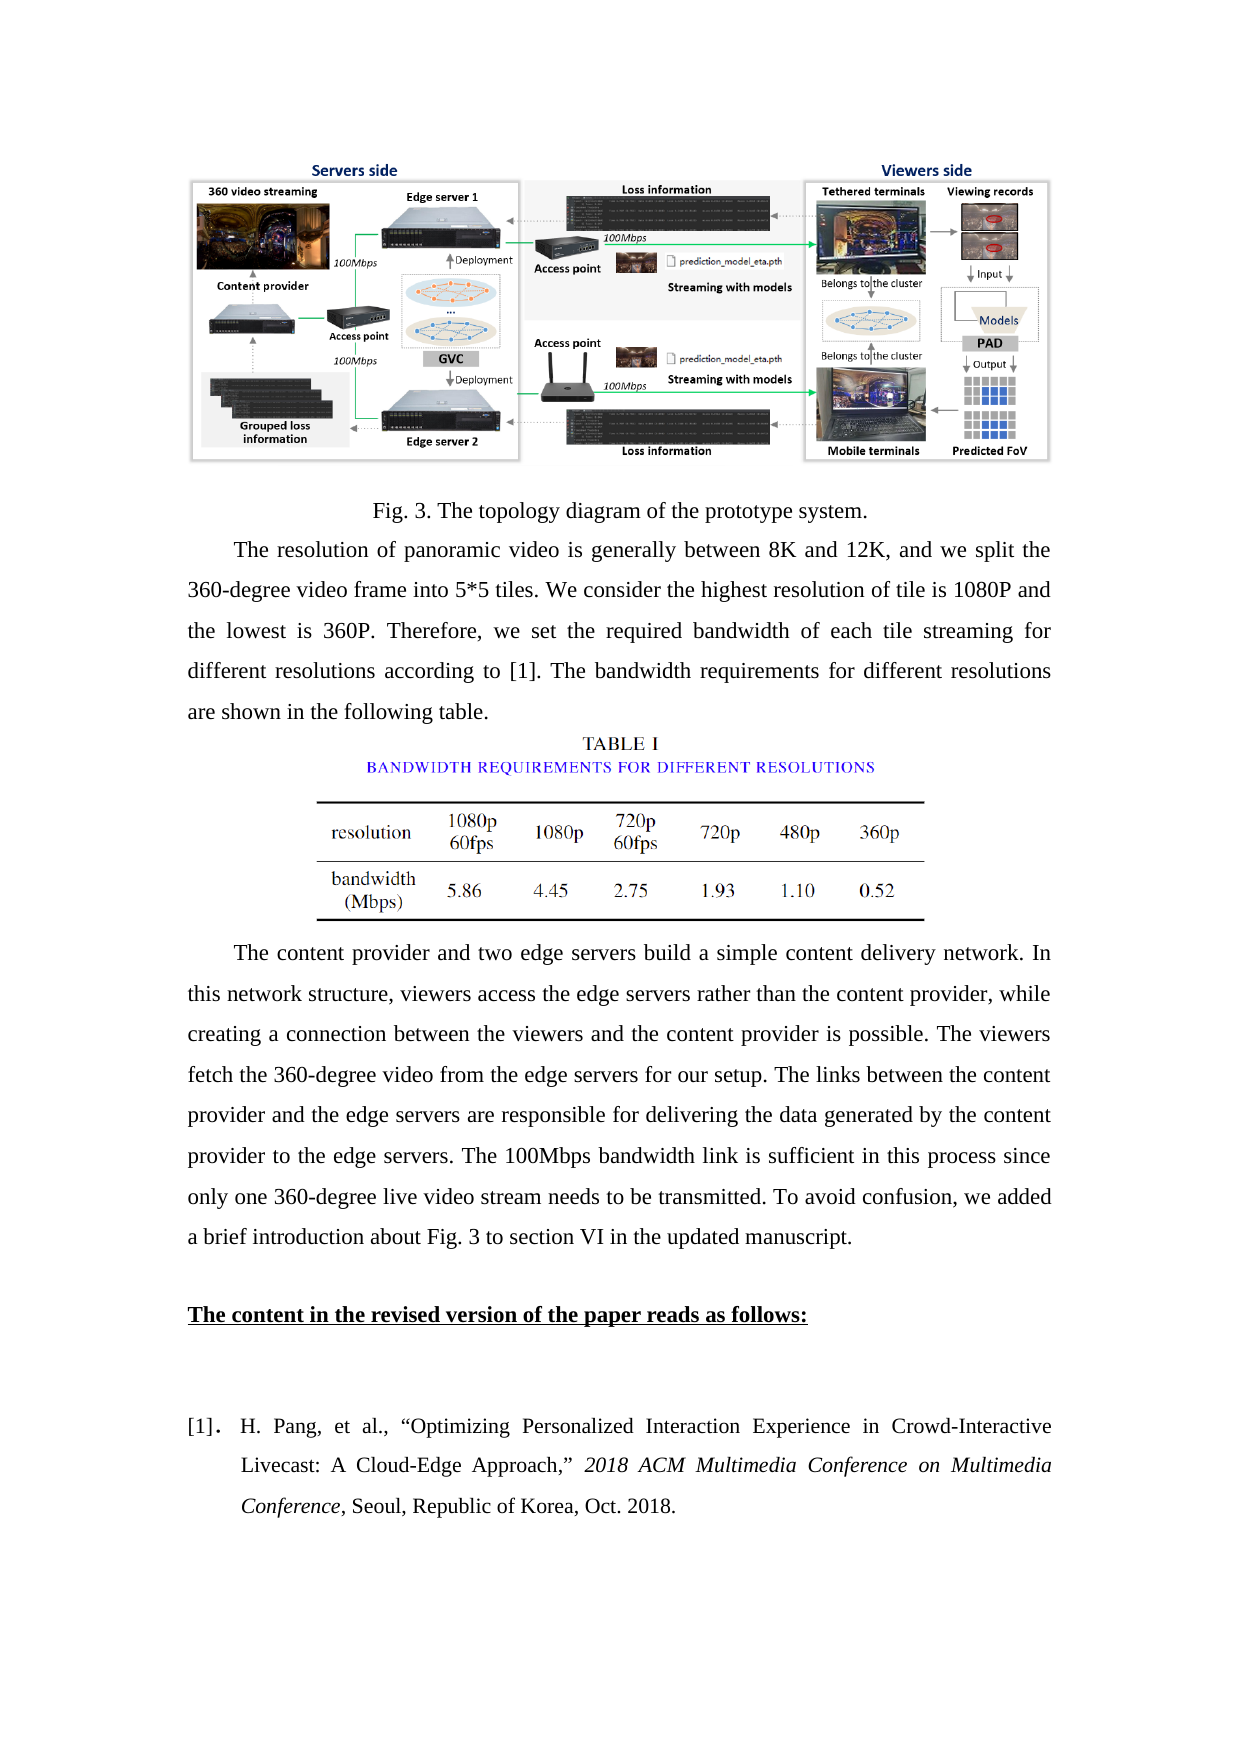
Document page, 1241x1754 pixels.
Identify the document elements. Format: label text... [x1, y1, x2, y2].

text The content provider and two edge servers build a simple content delivery network. In this network structure, viewers access the edge servers rather than the content provider, while creating a connection between the viewers and the content provider is possible. The viewers fetch the 360-degree video from the edge servers for our setup. The links between the content provider and the edge servers are responsible for delivering the data generated by the content provider to the edge servers. The 100Mbps bandwidth link is sufficient in this process since only one 360-degree live video stream needs to be transmitted. To avoid confusion, we added a brief introduction about Fig. 3 to section VI in the updated manuscript. [187, 936, 1053, 1253]
text The resolution of panoramic video is generally between 8K and 12K, and we split the 360-degree video frame into 5*5 tiles. We consider the highest resolution of tile is 1080P and the lowest is 360P. Therefore, we set the required bandwidth of each tile streaming for different resolutions according to [1]. The bandwidth requirements for different resolutions are shown in the following table. [187, 533, 1053, 728]
list H. Pang, et al., “Optimizing Personalized Interaction Experience in Crowd-Interactive Livecast: A Cloud-Edge Approach,” 2018 ACM Multimedia Conference on Multimedia Conference, Seoul, Republic of Korea, Oct. 2018. [187, 1408, 1053, 1522]
text The content in the revised version of the paper reads as follows: [187, 1298, 1053, 1331]
picture [187, 162, 1053, 466]
picture [311, 734, 929, 928]
text Fig. 3. The topology diagram of the prototype system. [187, 494, 1053, 526]
